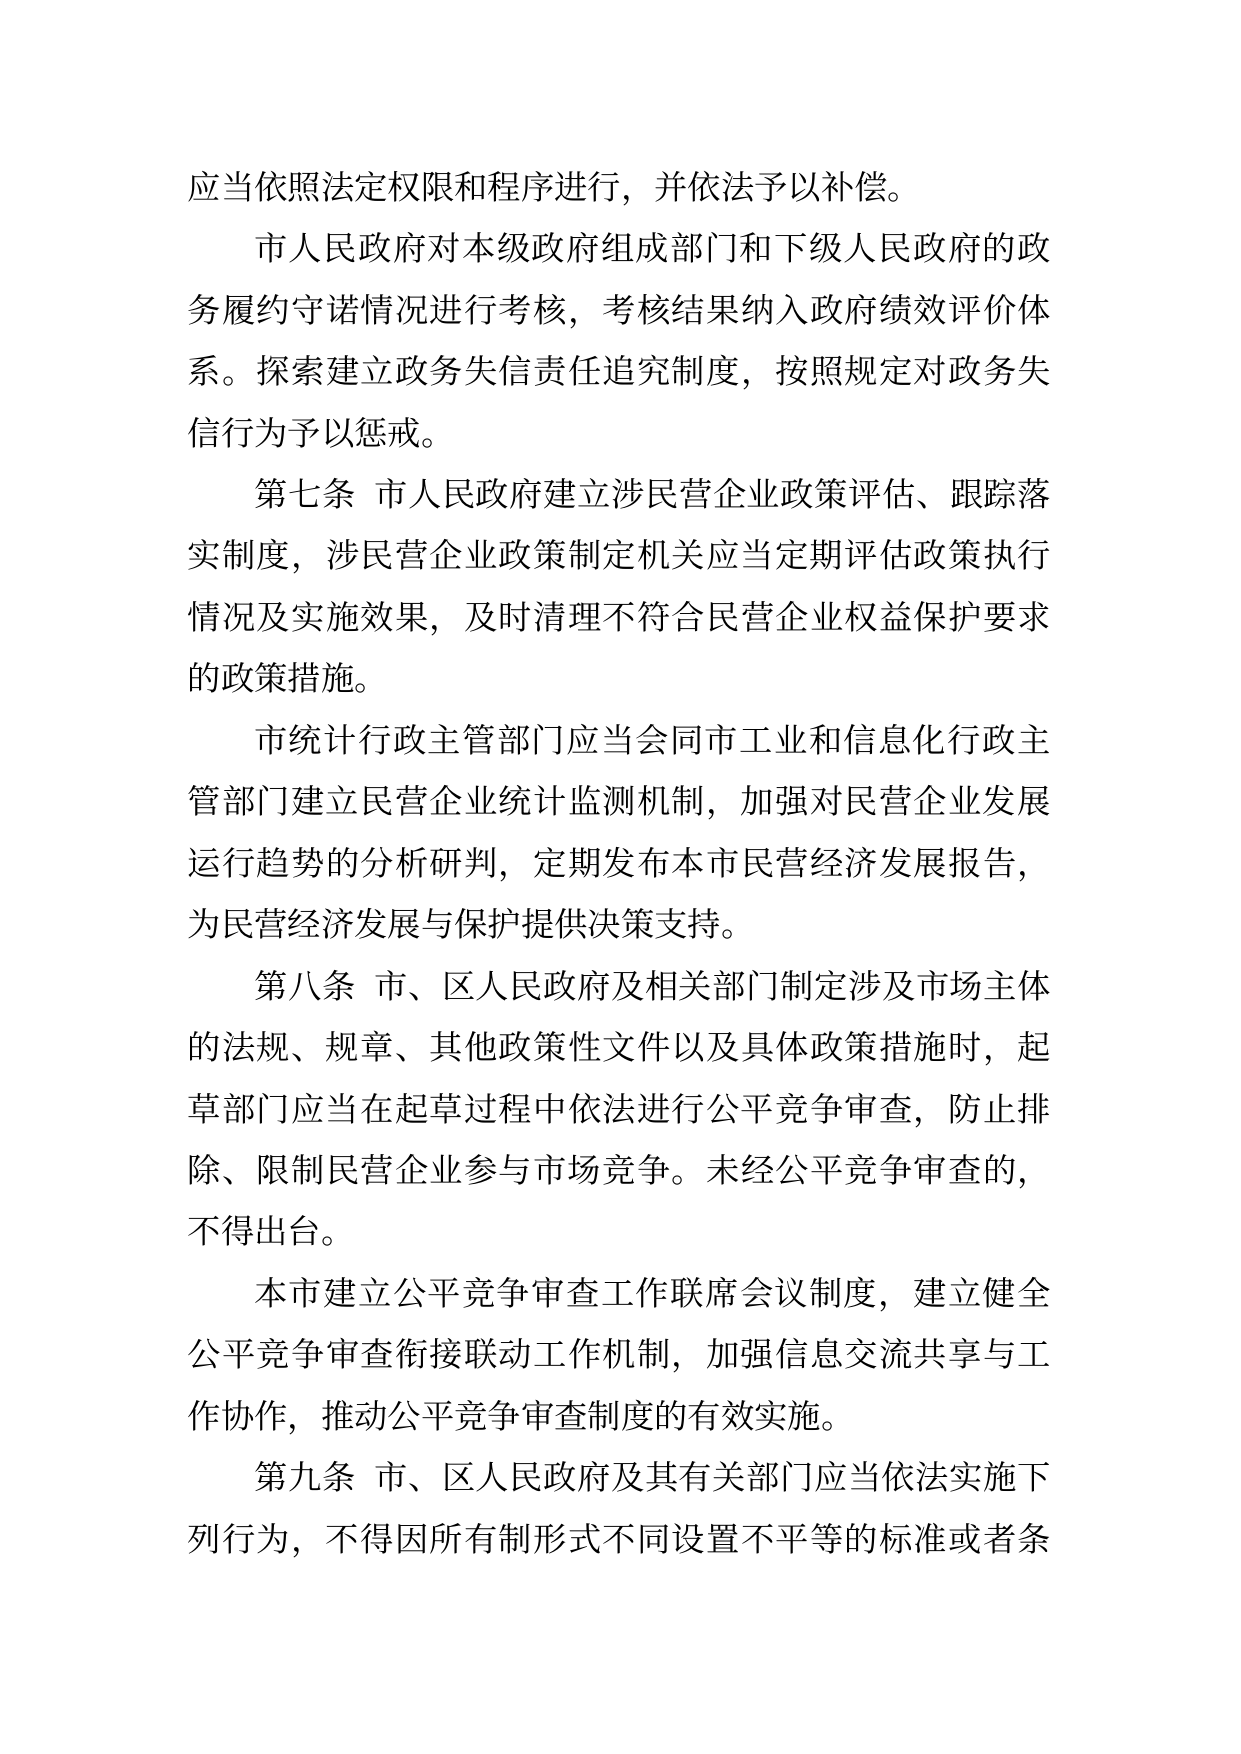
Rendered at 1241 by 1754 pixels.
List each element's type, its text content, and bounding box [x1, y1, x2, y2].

text 本市建立公平竞争审查工作联席会议制度，建立健全公平竞争审查衔接联动工作机制，加强信息交流共享与工作协作，推动公平竞争审查制度的有效实施。 [187, 1256, 1053, 1441]
text 市统计行政主管部门应当会同市工业和信息化行政主管部门建立民营企业统计监测机制，加强对民营企业发展运行趋势的分析研判，定期发布本市民营经济发展报告，为民营经济发展与保护提供决策支持。 [187, 703, 1053, 949]
text 第八条 市、区人民政府及相关部门制定涉及市场主体的法规、规章、其他政策性文件以及具体政策措施时，起草部门应当在起草过程中依法进行公平竞争审查，防止排除、限制民营企业参与市场竞争。未经公平竞争审查的，不得出台。 [187, 949, 1053, 1256]
text 市人民政府对本级政府组成部门和下级人民政府的政务履约守诺情况进行考核，考核结果纳入政府绩效评价体系。探索建立政务失信责任追究制度，按照规定对政务失信行为予以惩戒。 [187, 211, 1053, 457]
text 第七条 市人民政府建立涉民营企业政策评估、跟踪落实制度，涉民营企业政策制定机关应当定期评估政策执行情况及实施效果，及时清理不符合民营企业权益保护要求的政策措施。 [187, 457, 1053, 703]
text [187, 150, 1053, 211]
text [187, 1441, 1053, 1563]
